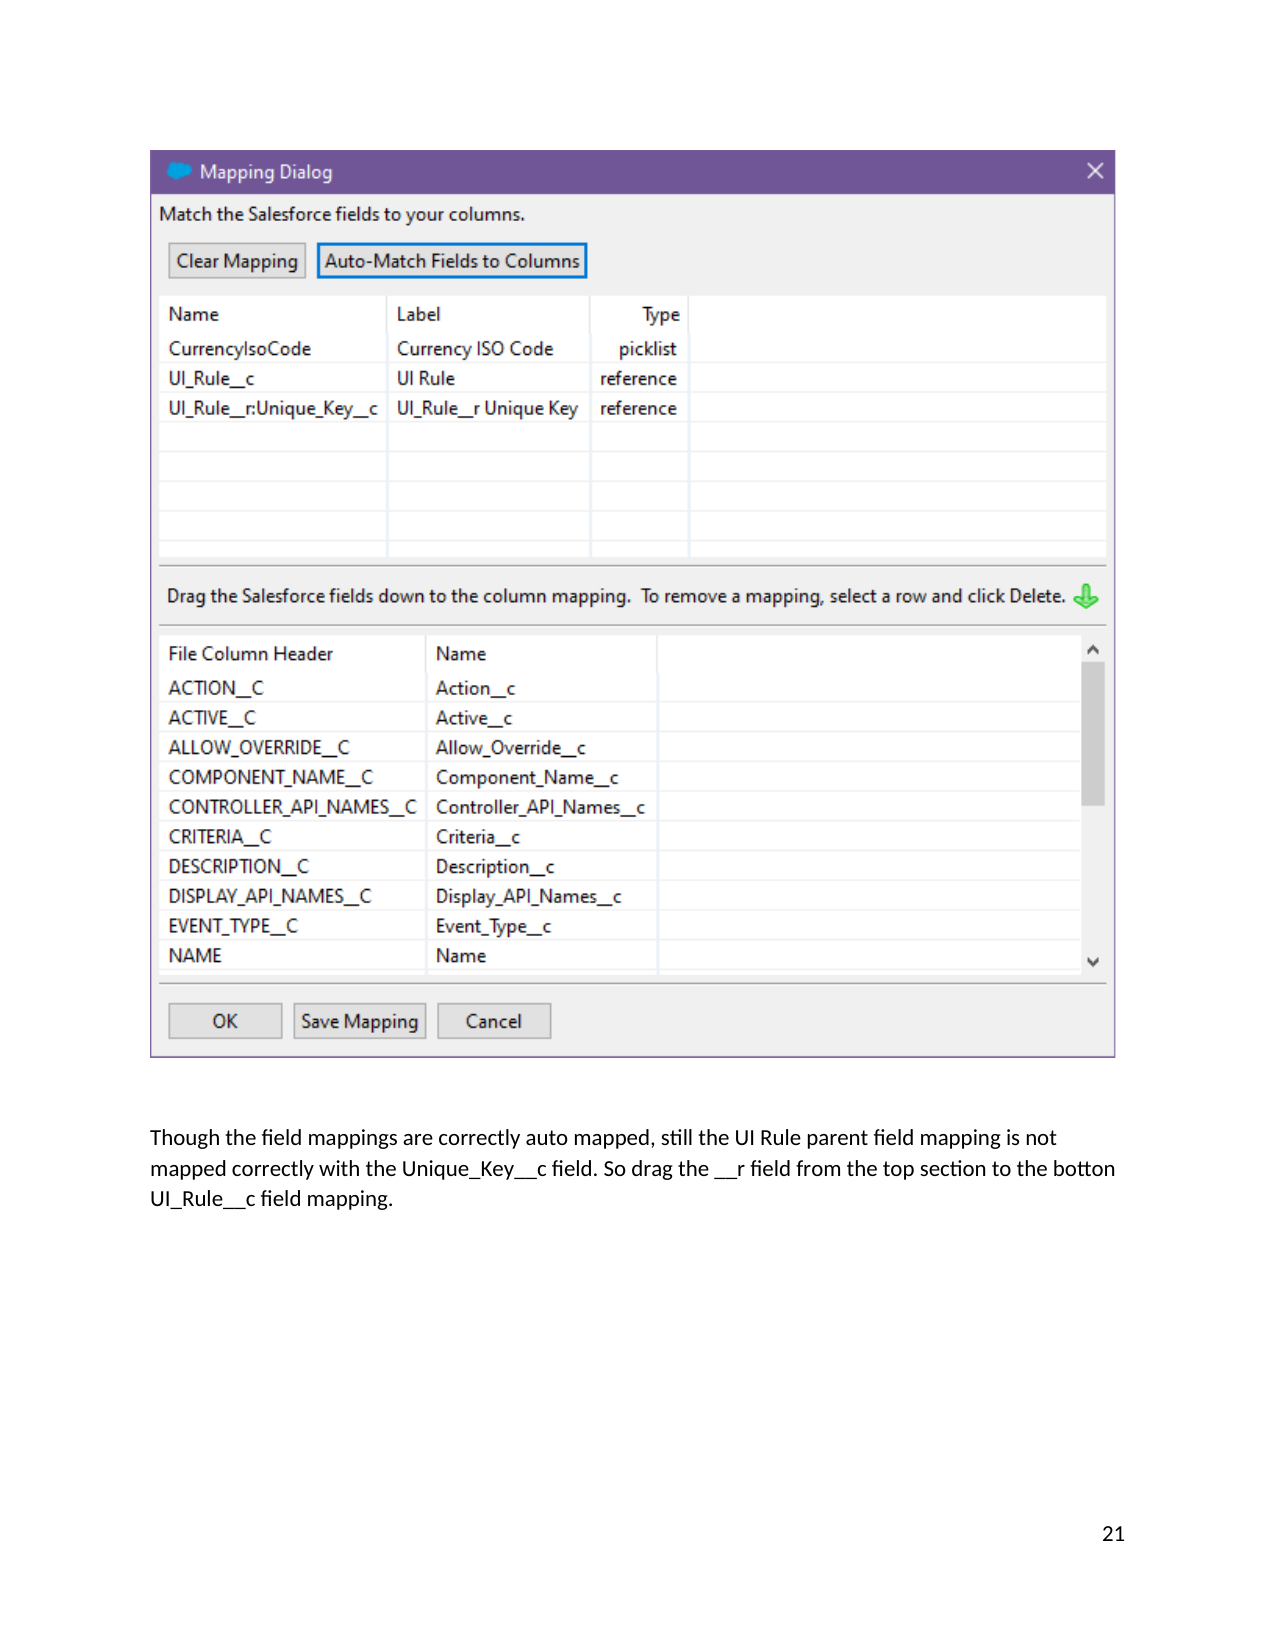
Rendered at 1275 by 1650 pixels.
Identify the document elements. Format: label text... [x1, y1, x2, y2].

text Though the field mappings are correctly auto mapped, still the UI Rule parent field mapping is not mapped correctly with the Unique_Key__c field. So drag the __r field from the top section to the botton UI_Rule__c field mapping. [150, 1123, 1125, 1212]
picture [150, 150, 1116, 1058]
